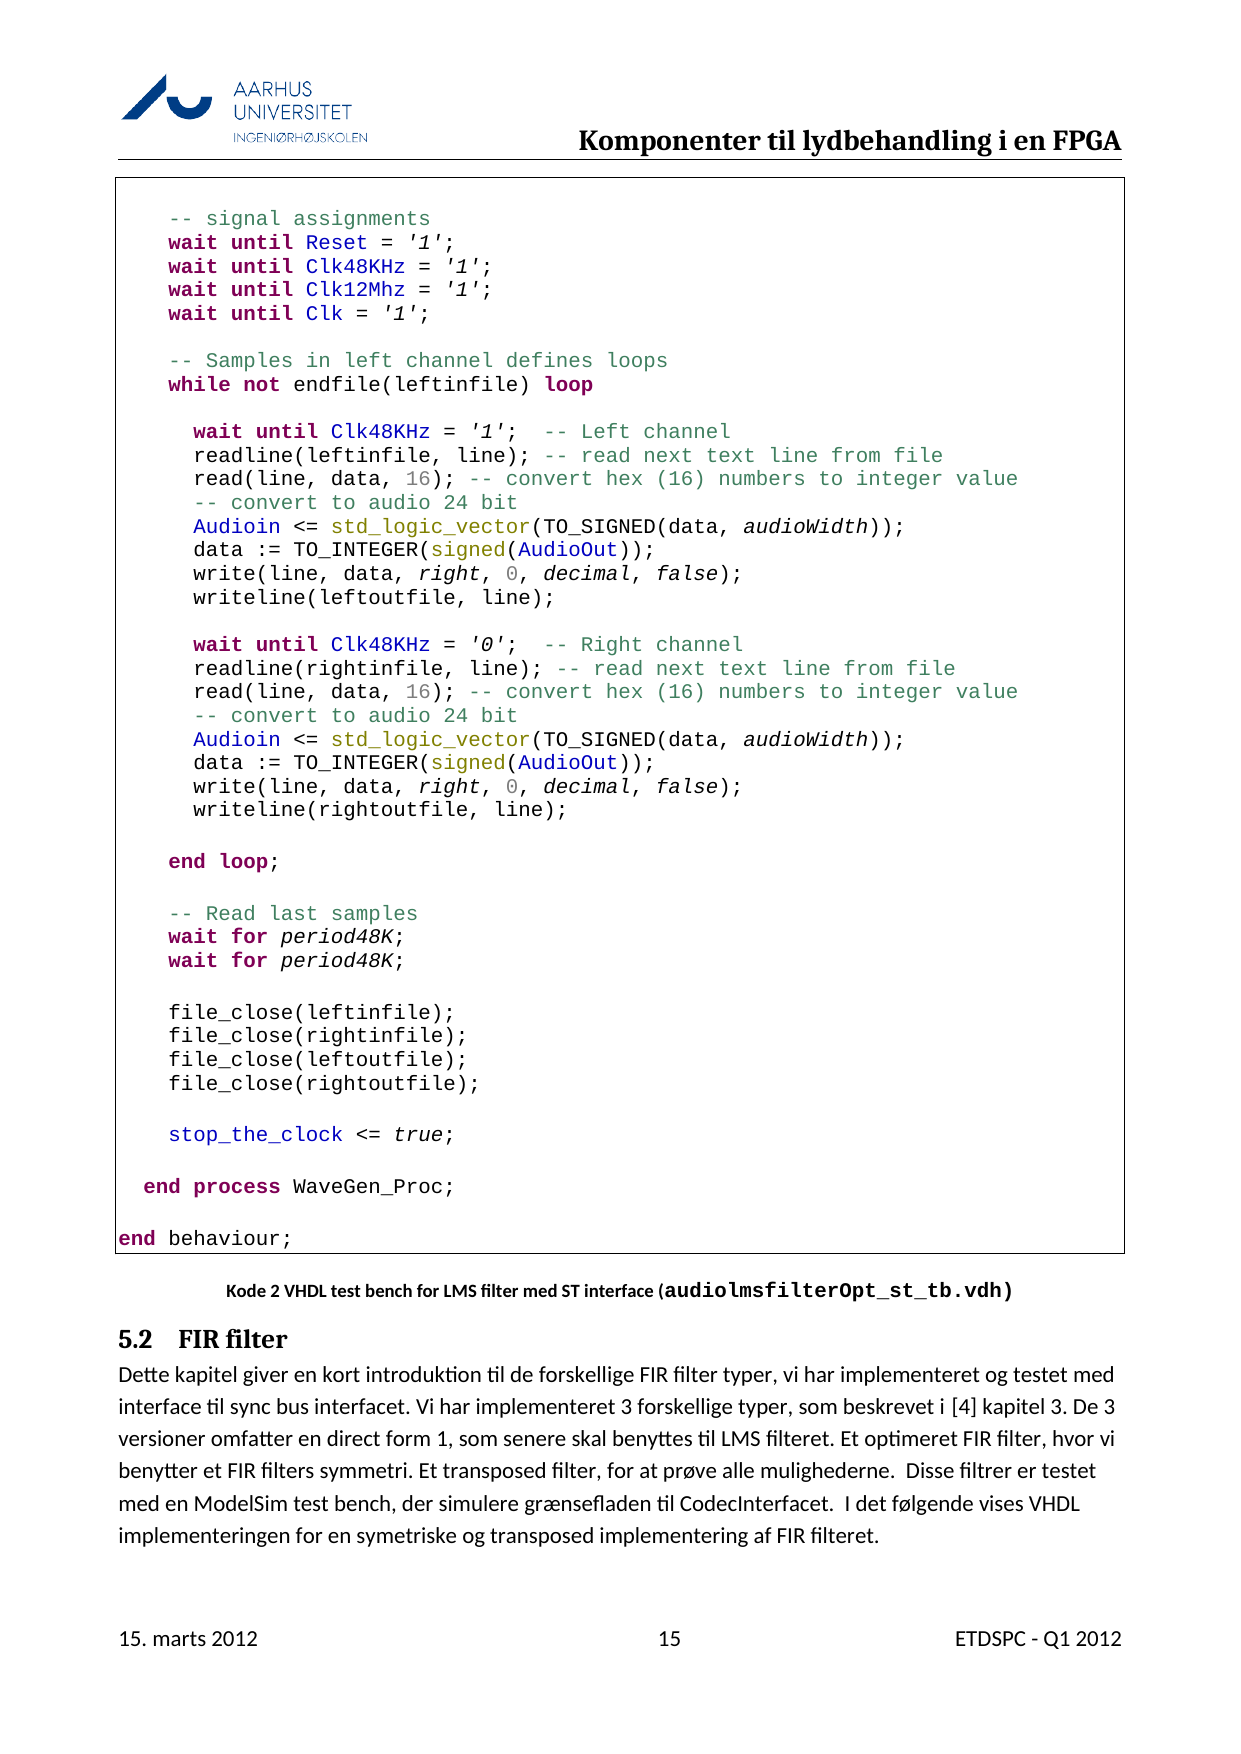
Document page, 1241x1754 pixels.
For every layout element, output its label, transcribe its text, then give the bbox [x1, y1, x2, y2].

text readline(leftinfile, line); -- read next text line from file [118, 445, 1122, 468]
text Kode 2 VHDL test bench for LMS filter med ST interface (audiolmsfilterOpt_st_tb.vdh) [118, 1279, 1122, 1303]
text writeline(rightoutfile, line); [118, 799, 1122, 823]
text Dette kapitel giver en kort introduktion til de forskellige FIR filter typer, vi har implementeret og testet med interface til sync bus interfacet. Vi har implementeret 3 forskellige typer, som beskrevet i [4] kapitel 3. De 3 versioner omfatter en direct form 1, som senere skal benyttes til LMS filteret. Et optimeret FIR filter, hvor vi benytter et FIR filters symmetri. Et transposed filter, for at prøve alle mulighederne. Disse filtrer er testet med en ModelSim test bench, der simulere grænsefladen til CodecInterfacet. I det følgende vises VHDL implementeringen for en symetriske og transposed implementering af FIR filteret. [118, 1360, 1122, 1549]
text file_close(rightinfile); [118, 1025, 1122, 1049]
picture [118, 160, 432, 164]
text file_close(leftinfile); [118, 1002, 1122, 1025]
text wait until Clk12Mhz = '1'; [118, 279, 1122, 303]
text read(line, data, 16); -- convert hex (16) numbers to integer value [118, 681, 1122, 705]
text writeline(leftoutfile, line); [118, 587, 1122, 610]
text end process WaveGen_Proc; [118, 1176, 1122, 1200]
text end loop; [118, 851, 1122, 875]
text -- signal assignments [118, 208, 1122, 232]
text wait until Clk48KHz = '1'; [118, 256, 1122, 279]
text stop_the_clock <= true; [118, 1124, 1122, 1148]
text -- convert to audio 24 bit [118, 492, 1122, 516]
text end behaviour; [116, 1224, 1124, 1253]
subtitle FIR filter [118, 1324, 1122, 1355]
text Audioin <= std_logic_vector(TO_SIGNED(data, audioWidth)); [118, 516, 1122, 539]
text wait until Clk = '1'; [118, 303, 1122, 327]
text -- Samples in left channel defines loops [118, 350, 1122, 374]
text write(line, data, right, 0, decimal, false); [118, 776, 1122, 799]
text readline(rightinfile, line); -- read next text line from file [118, 658, 1122, 681]
text wait for period48K; [118, 926, 1122, 950]
text data := TO_INTEGER(signed(AudioOut)); [118, 539, 1122, 563]
text wait until Clk48KHz = '1'; -- Left channel [118, 421, 1122, 445]
text write(line, data, right, 0, decimal, false); [118, 563, 1122, 587]
text read(line, data, 16); -- convert hex (16) numbers to integer value [118, 468, 1122, 492]
text Audioin <= std_logic_vector(TO_SIGNED(data, audioWidth)); [118, 728, 1122, 752]
text file_close(rightoutfile); [118, 1073, 1122, 1096]
text -- Read last samples [118, 903, 1122, 926]
picture [118, 71, 432, 159]
text wait until Clk48KHz = '0'; -- Right channel [118, 634, 1122, 658]
text wait for period48K; [118, 950, 1122, 974]
text while not endfile(leftinfile) loop [118, 374, 1122, 397]
text wait until Reset = '1'; [118, 232, 1122, 256]
text data := TO_INTEGER(signed(AudioOut)); [118, 752, 1122, 776]
text file_close(leftoutfile); [118, 1049, 1122, 1073]
text -- convert to audio 24 bit [118, 705, 1122, 728]
